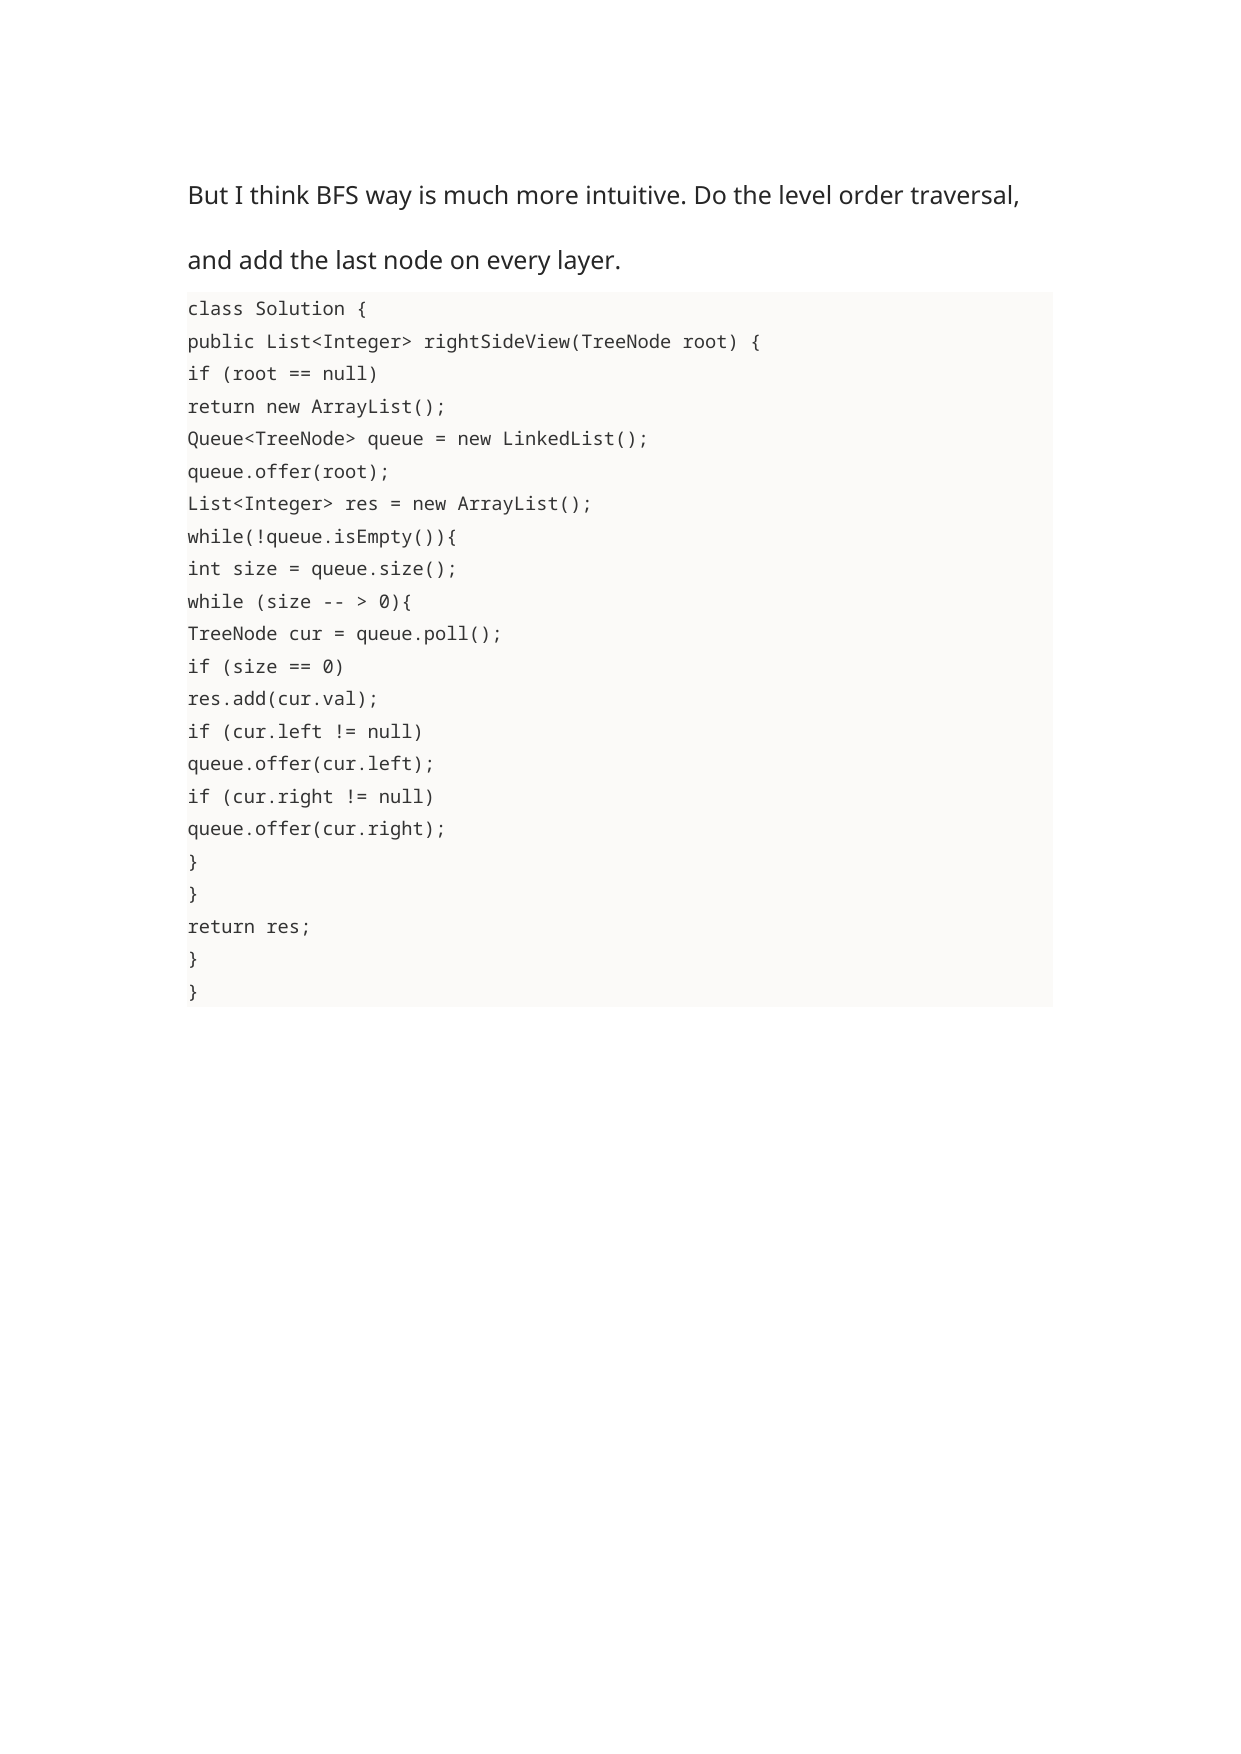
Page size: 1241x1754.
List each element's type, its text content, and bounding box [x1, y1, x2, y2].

text queue.offer(root); [187, 454, 1053, 487]
text queue.offer(cur.right); [187, 812, 1053, 844]
text return res; [187, 909, 1053, 942]
text List<Integer> res = new ArrayList(); [187, 487, 1053, 519]
text But I think BFS way is much more intuitive. Do the level order traversal, and add the last node on every layer. [187, 162, 1053, 292]
text res.add(cur.val); [187, 682, 1053, 714]
text while (size -- > 0){ [187, 584, 1053, 617]
text int size = queue.size(); [187, 552, 1053, 584]
text if (cur.right != null) [187, 779, 1053, 812]
text Queue<TreeNode> queue = new LinkedList(); [187, 422, 1053, 454]
text } [187, 974, 1053, 1007]
text } [187, 942, 1053, 974]
text TreeNode cur = queue.poll(); [187, 617, 1053, 649]
text return new ArrayList(); [187, 389, 1053, 422]
text } [187, 877, 1053, 909]
text class Solution { [187, 292, 1053, 324]
text queue.offer(cur.left); [187, 747, 1053, 779]
text public List<Integer> rightSideView(TreeNode root) { [187, 324, 1053, 357]
text if (size == 0) [187, 649, 1053, 682]
text if (root == null) [187, 357, 1053, 389]
text } [187, 844, 1053, 877]
text while(!queue.isEmpty()){ [187, 519, 1053, 552]
text if (cur.left != null) [187, 714, 1053, 747]
